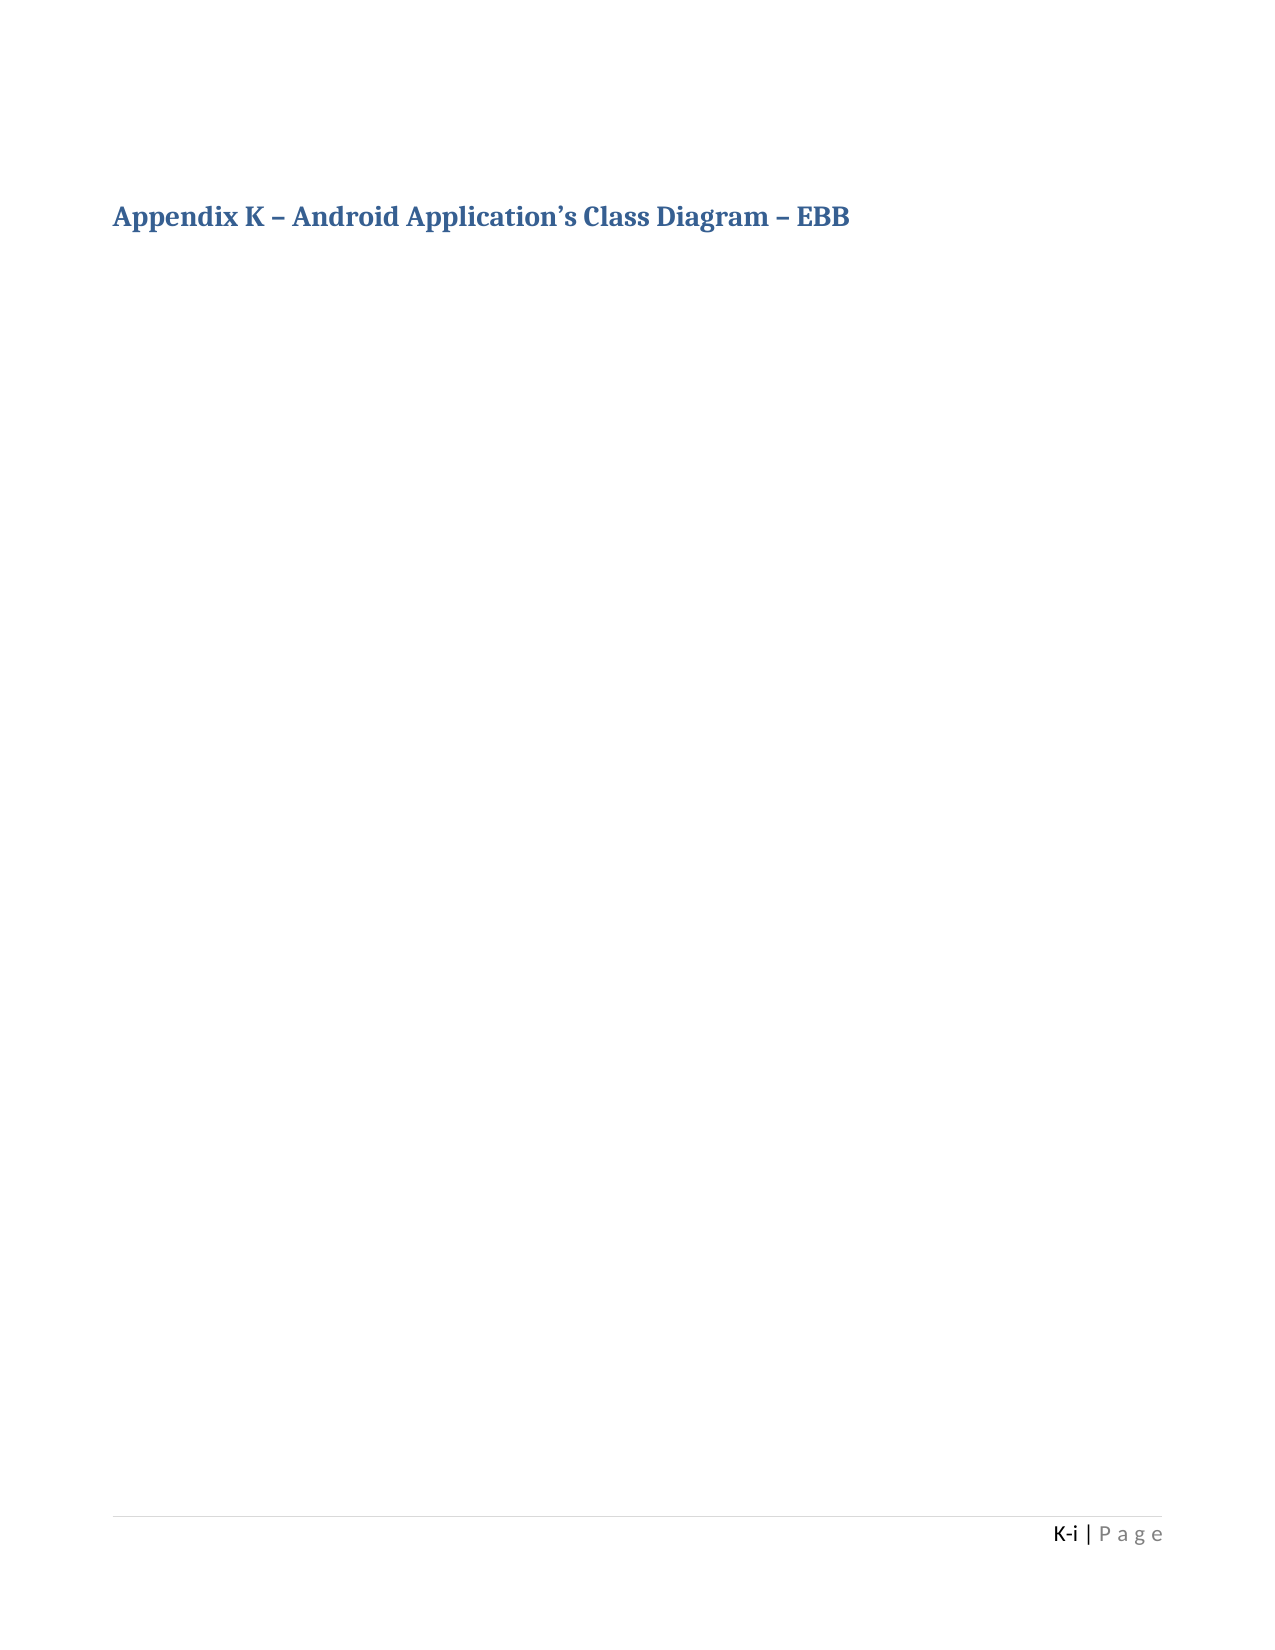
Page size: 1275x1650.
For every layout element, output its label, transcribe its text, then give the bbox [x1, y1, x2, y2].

subtitle Appendix K – Android Application’s Class Diagram – EBB [112, 200, 1162, 233]
